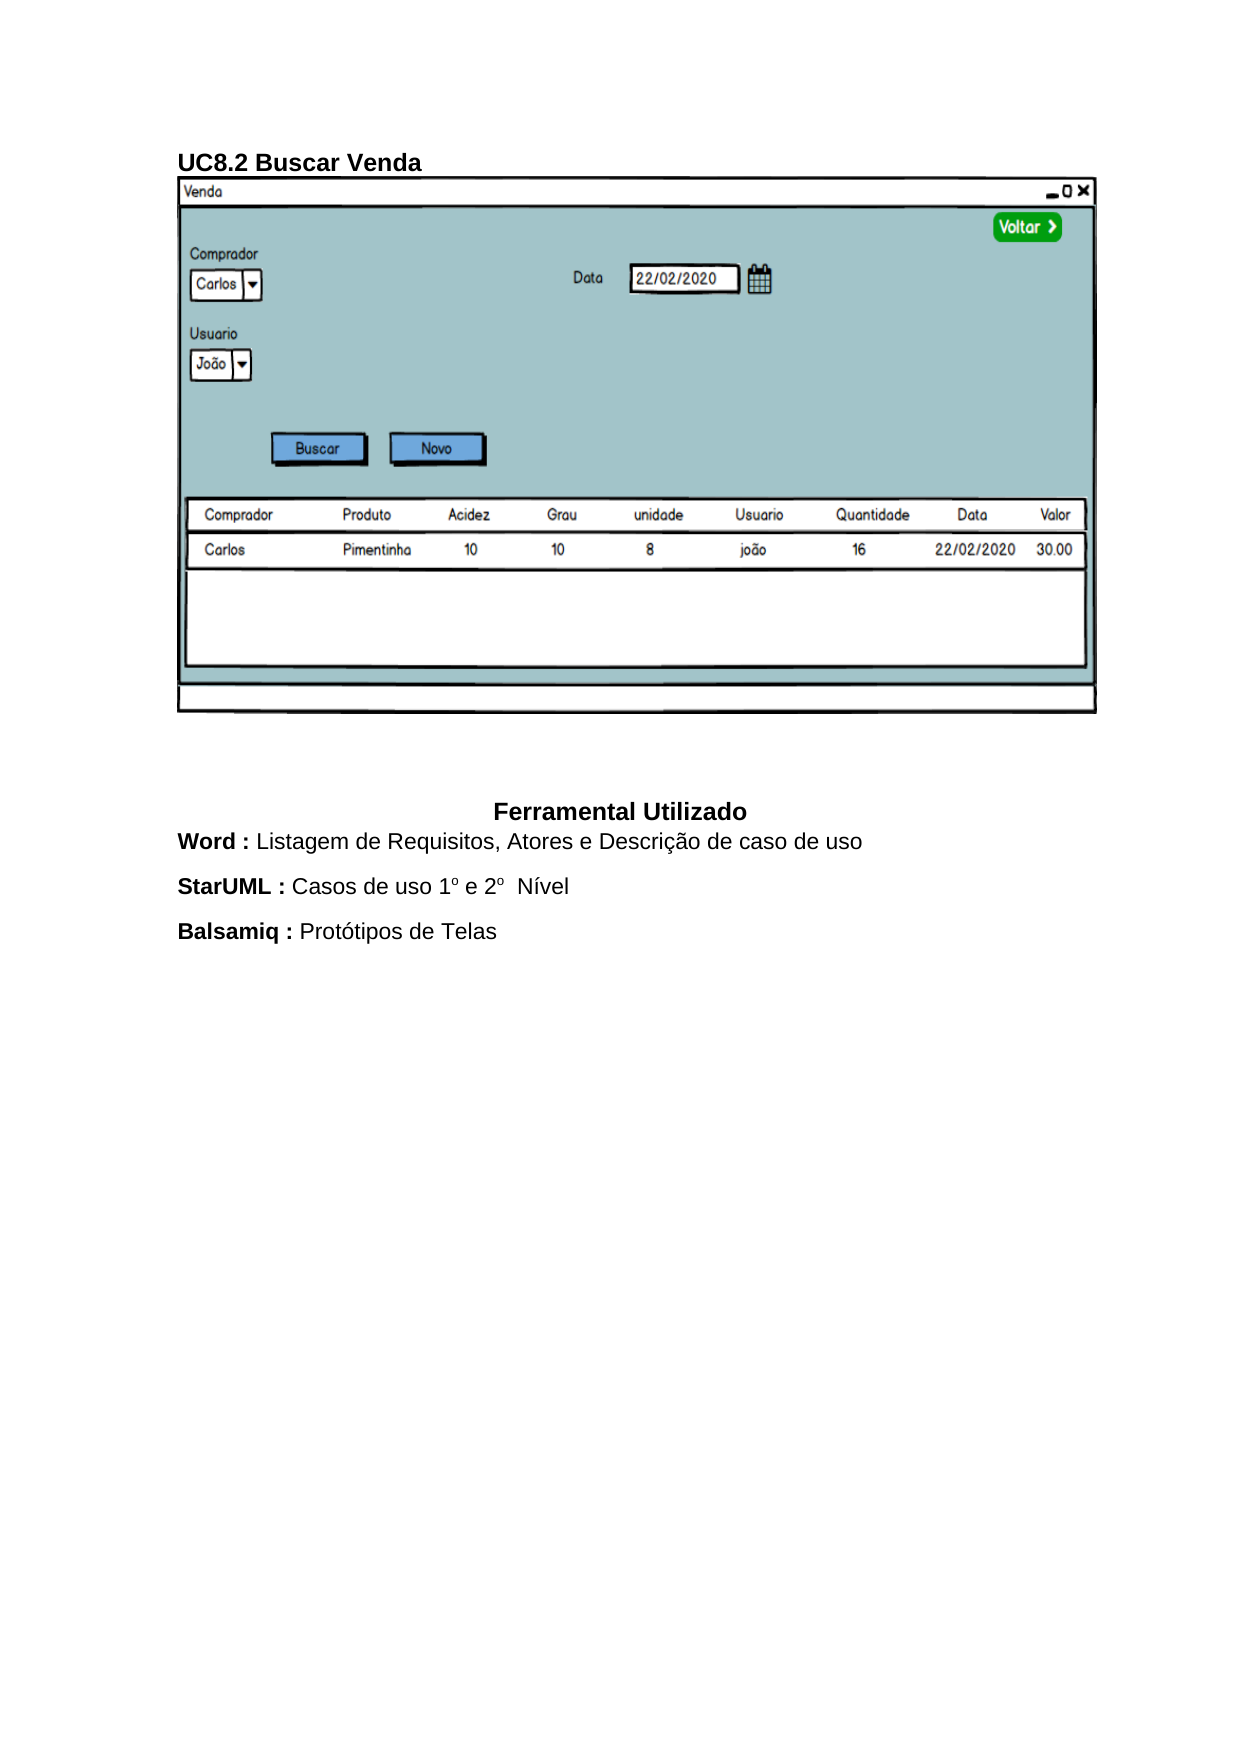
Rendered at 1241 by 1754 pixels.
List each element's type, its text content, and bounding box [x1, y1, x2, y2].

text StarUML : Casos de uso 1o e 2o Nível [177, 873, 1063, 899]
text Word : Listagem de Requisitos, Atores e Descrição de caso de uso [177, 828, 1063, 854]
text Balsamiq : Protótipos de Telas [177, 918, 1063, 944]
text UC8.2 Buscar Venda [177, 148, 1063, 176]
picture [177, 176, 1097, 714]
subtitle Ferramental Utilizado [177, 797, 1063, 825]
